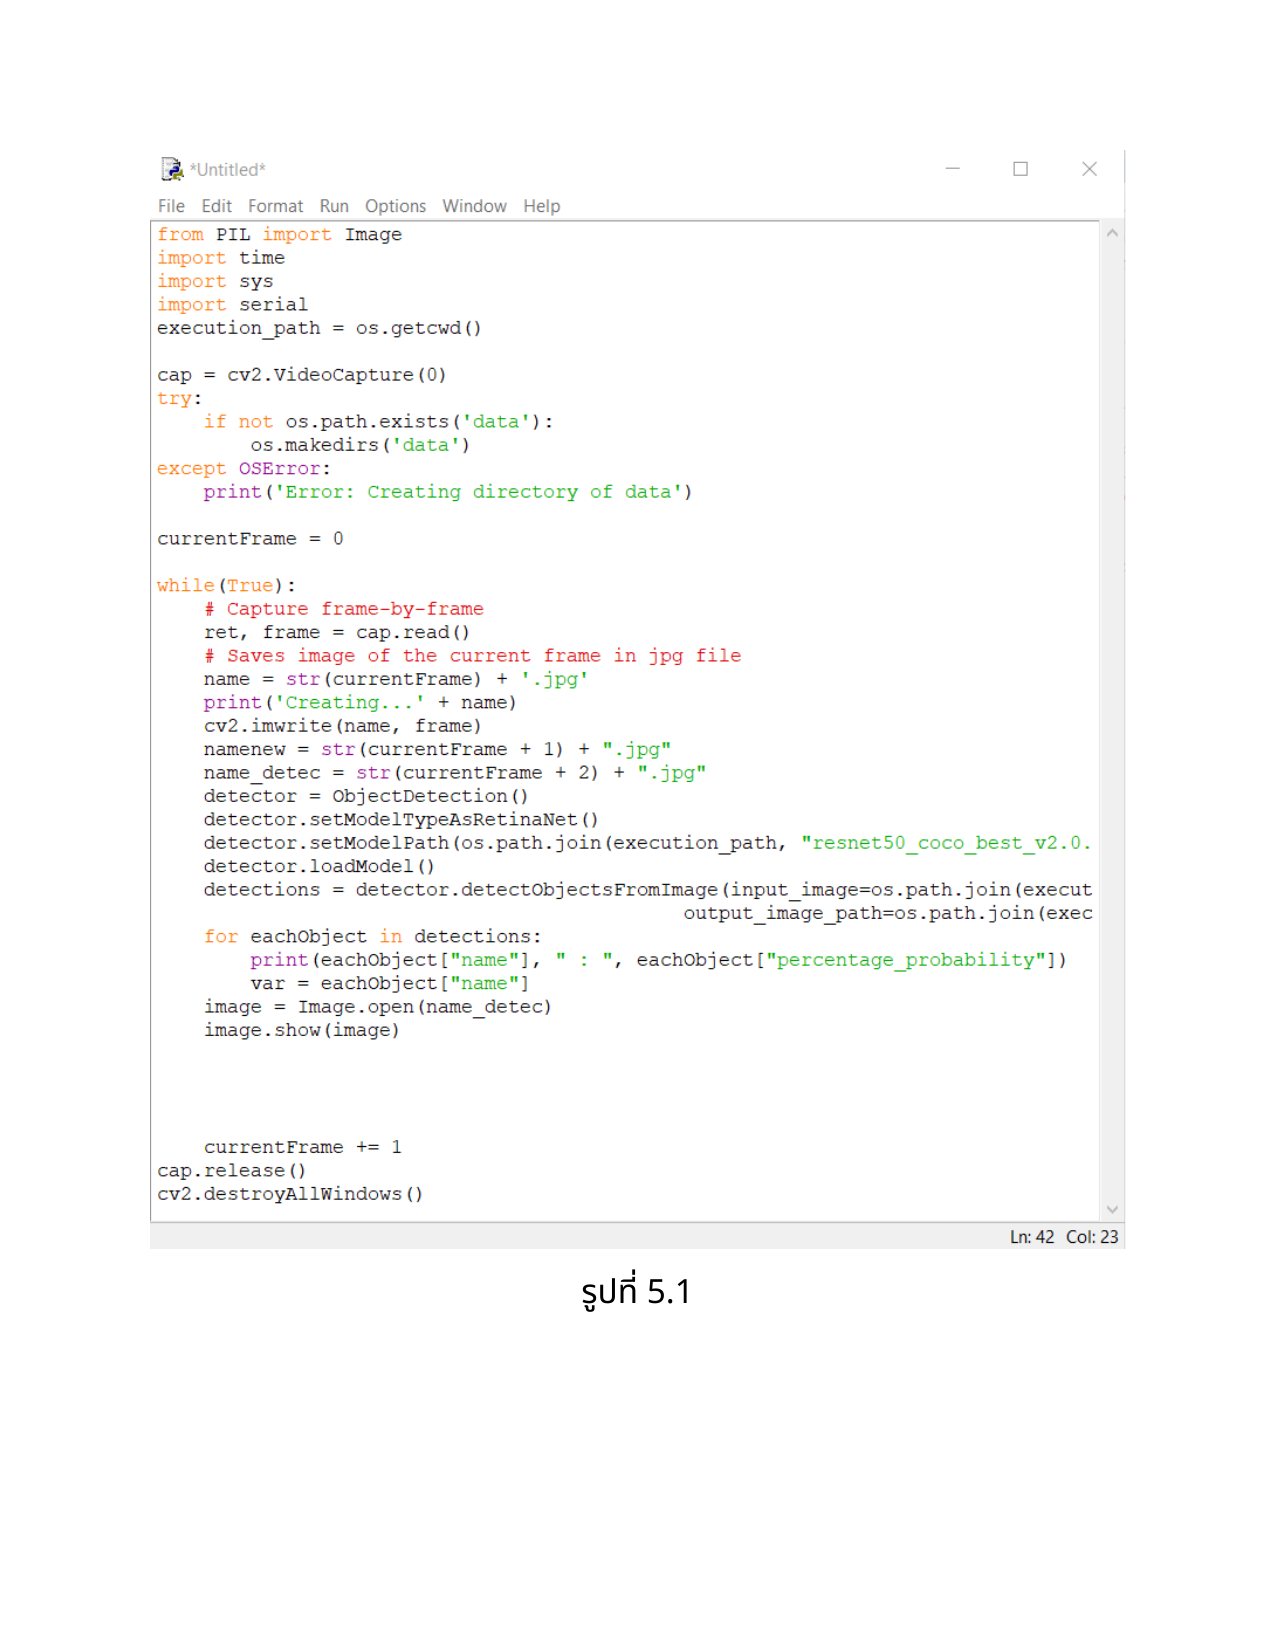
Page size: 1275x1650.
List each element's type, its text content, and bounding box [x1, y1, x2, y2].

text รูปที่ 5.1 [150, 1268, 1125, 1318]
picture [150, 150, 1125, 1249]
